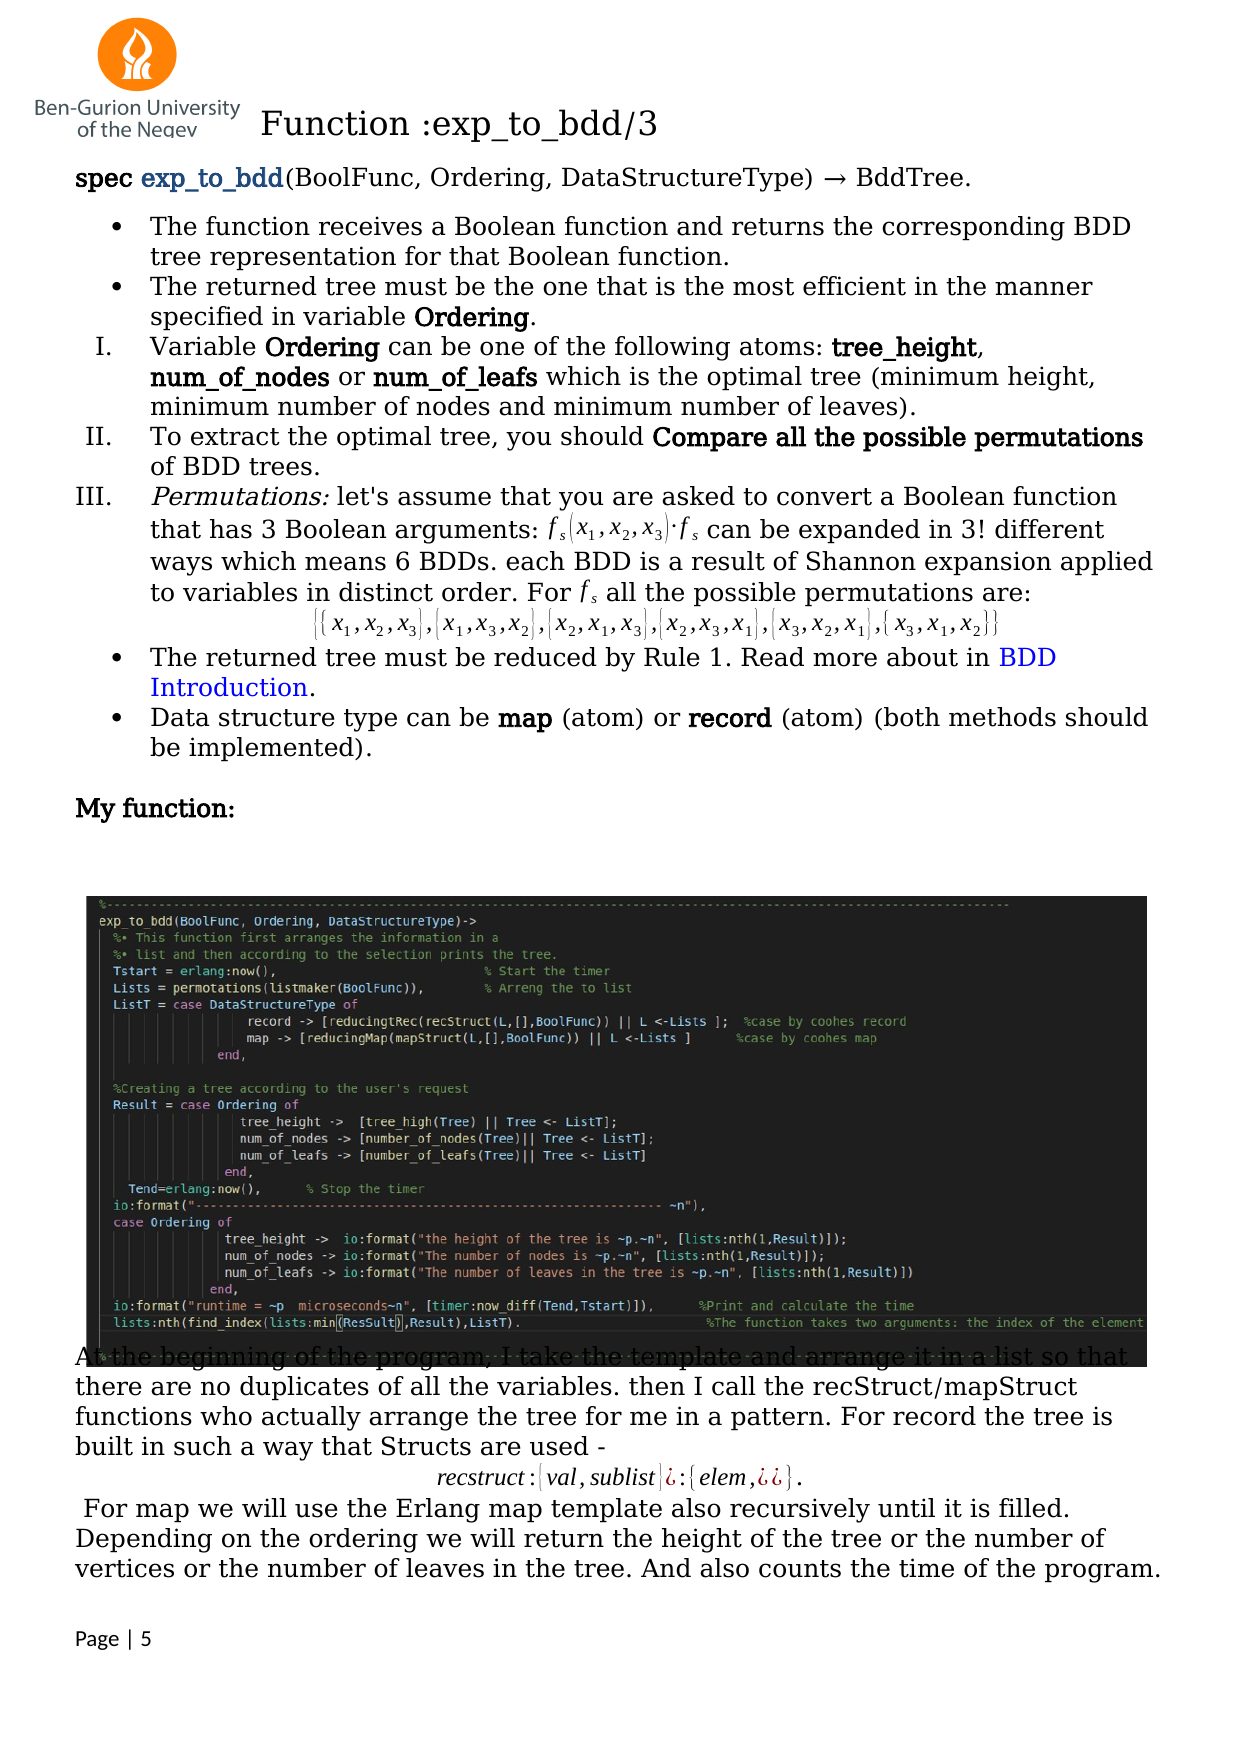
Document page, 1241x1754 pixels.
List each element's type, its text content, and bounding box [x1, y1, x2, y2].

text . [75, 1461, 1165, 1493]
list The returned tree must be the one that is the most efficient in the manner specified in variable Ordering. [112, 271, 1165, 331]
text At the beginning of the program, I take the template and arrange it in a list so that there are no duplicates of all the variables. then I call the recStruct/mapStruct functions who actually arrange the tree for me in a pattern. For record the tree is built in such a way that Structs are used - [75, 1341, 1165, 1461]
list The function receives a Boolean function and returns the corresponding BDD tree representation for that Boolean function. [112, 211, 1165, 271]
list To extract the optimal tree, you should Compare all the possible permutations of BDD trees. [112, 421, 1165, 481]
list The returned tree must be reduced by Rule 1. Read more about in BDD Introduction. [112, 642, 1165, 702]
text For map we will use the Erlang map template also recursively until it is filled. [75, 1493, 1165, 1523]
list Data structure type can be map (atom) or record (atom) (both methods should be implemented). [112, 702, 1165, 762]
list Variable Ordering can be one of the following atoms: tree_height, num_of_nodes or num_of_leafs which is the optimal tree (minimum height, minimum number of nodes and minimum number of leaves). [112, 331, 1165, 421]
picture [31, 15, 241, 138]
text spec exp_to_bdd(BoolFunc, Ordering, DataStructureType) → BddTree. [75, 162, 1165, 192]
text Depending on the ordering we will return the height of the tree or the number of vertices or the number of leaves in the tree. And also counts the time of the program. [75, 1523, 1165, 1583]
picture [86, 896, 1147, 1341]
list Permutations: let's assume that you are asked to convert a Boolean function that has 3 Boolean arguments: can be expanded in 3! different ways which means 6 BDDs. each BDD is a result of Shannon expansion applied to variables in distinct order. For all the possible permutations are: [112, 481, 1165, 607]
text Function :exp_to_bdd/3 [75, 102, 1165, 142]
text My function: [75, 792, 1165, 822]
